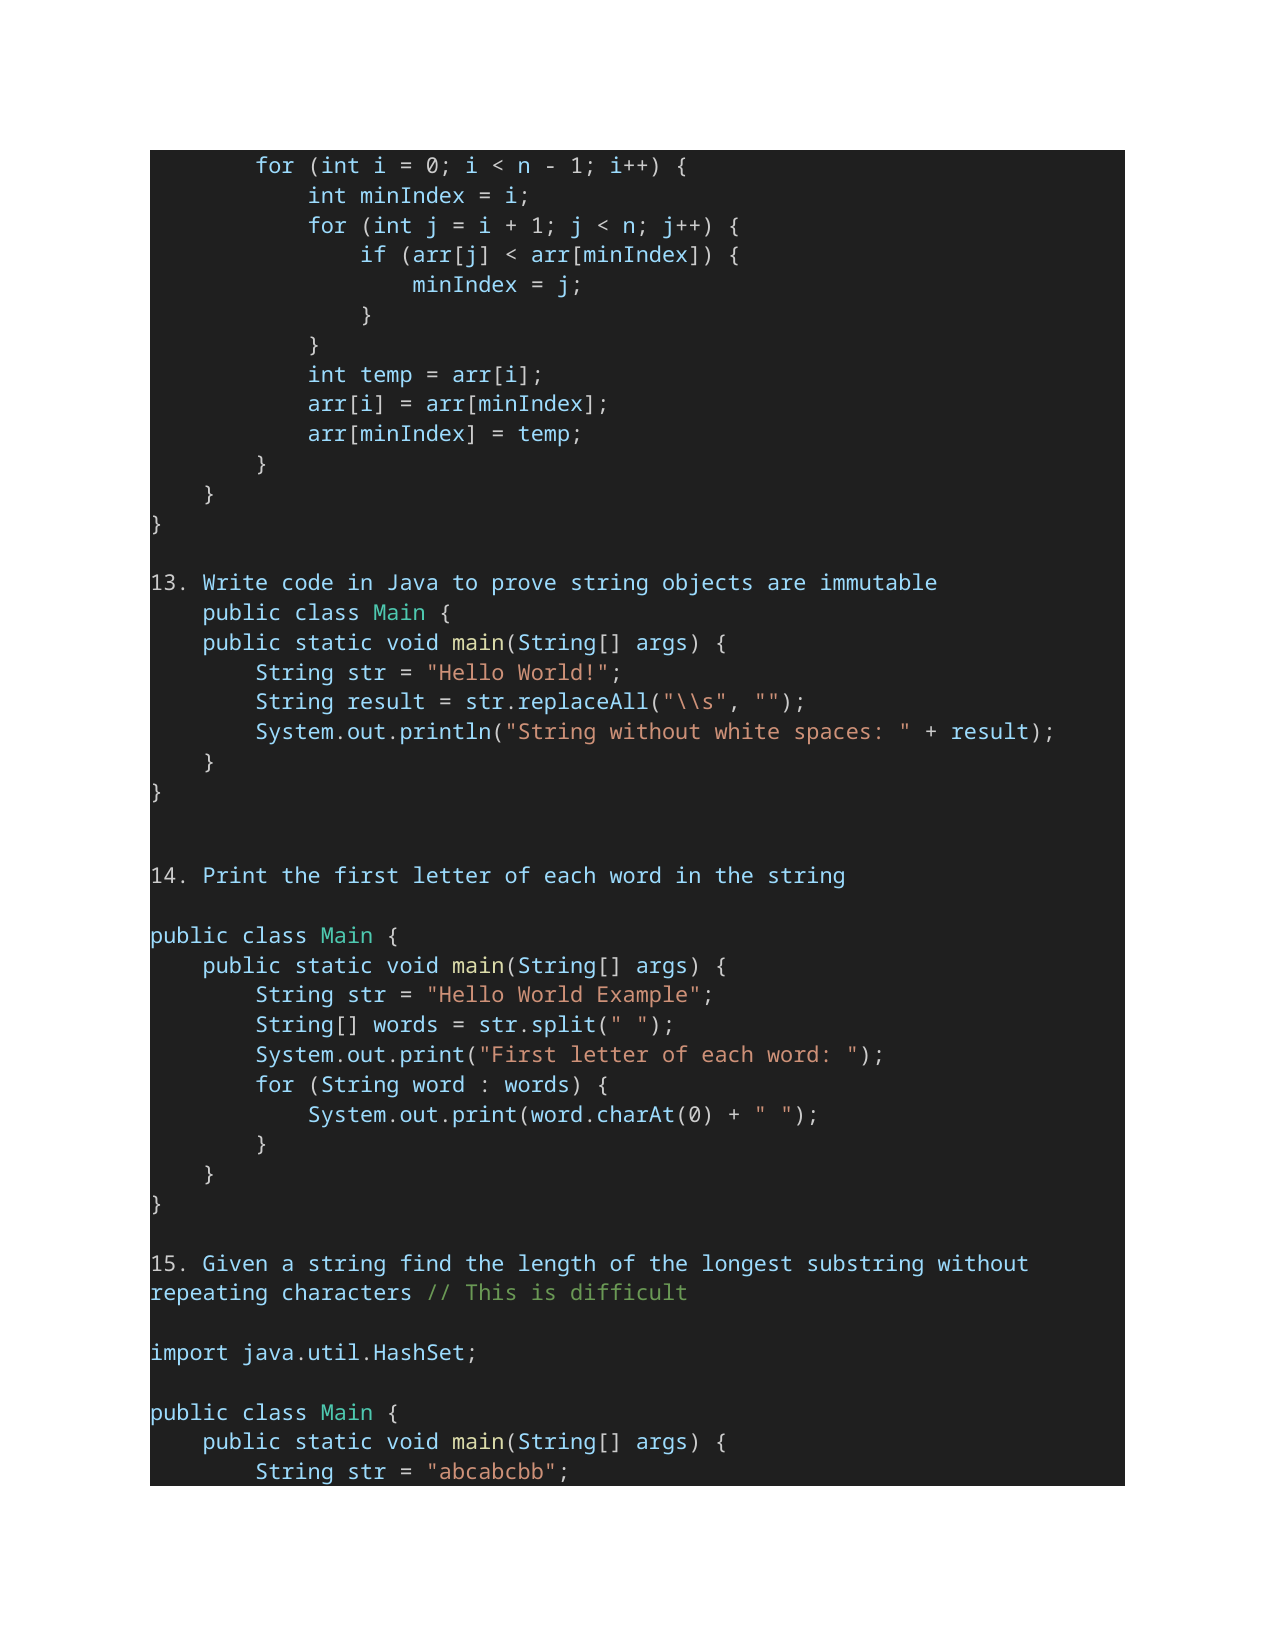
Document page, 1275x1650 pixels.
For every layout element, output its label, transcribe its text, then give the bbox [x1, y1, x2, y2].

text } [150, 776, 1125, 805]
text int minIndex = i; [150, 180, 1125, 209]
text } [150, 478, 1125, 507]
text System.out.print(word.charAt(0) + " "); [150, 1098, 1125, 1128]
text import java.util.HashSet; [150, 1337, 1125, 1367]
text for (String word : words) { [150, 1069, 1125, 1098]
text String str = "Hello World!"; [150, 656, 1125, 686]
text if (arr[j] < arr[minIndex]) { [150, 239, 1125, 269]
text public static void main(String[] args) { [150, 627, 1125, 656]
text public class Main { [150, 1396, 1125, 1426]
text } [150, 329, 1125, 358]
text String result = str.replaceAll("\\s", ""); [150, 686, 1125, 716]
text } [150, 507, 1125, 537]
text public class Main { [150, 597, 1125, 627]
text public static void main(String[] args) { [150, 1426, 1125, 1456]
text arr[i] = arr[minIndex]; [150, 388, 1125, 418]
text 14. Print the first letter of each word in the string [150, 860, 1125, 890]
text for (int i = 0; i < n - 1; i++) { [150, 150, 1125, 180]
text } [150, 746, 1125, 776]
text int temp = arr[i]; [150, 358, 1125, 388]
text String[] words = str.split(" "); [150, 1009, 1125, 1039]
text String str = "abcabcbb"; [150, 1456, 1125, 1486]
text public static void main(String[] args) { [150, 949, 1125, 979]
text } [150, 1158, 1125, 1188]
text } [150, 299, 1125, 329]
text arr[minIndex] = temp; [150, 418, 1125, 448]
text System.out.println("String without white spaces: " + result); [150, 716, 1125, 746]
text } [150, 448, 1125, 478]
text minIndex = j; [150, 269, 1125, 299]
text 15. Given a string find the length of the longest substring without repeating characters // This is difficult [150, 1247, 1125, 1307]
text } [150, 1188, 1125, 1218]
text String str = "Hello World Example"; [150, 979, 1125, 1009]
text public class Main { [150, 920, 1125, 949]
text for (int j = i + 1; j < n; j++) { [150, 209, 1125, 239]
text System.out.print("First letter of each word: "); [150, 1039, 1125, 1069]
text } [150, 1128, 1125, 1158]
text 13. Write code in Java to prove string objects are immutable [150, 567, 1125, 597]
